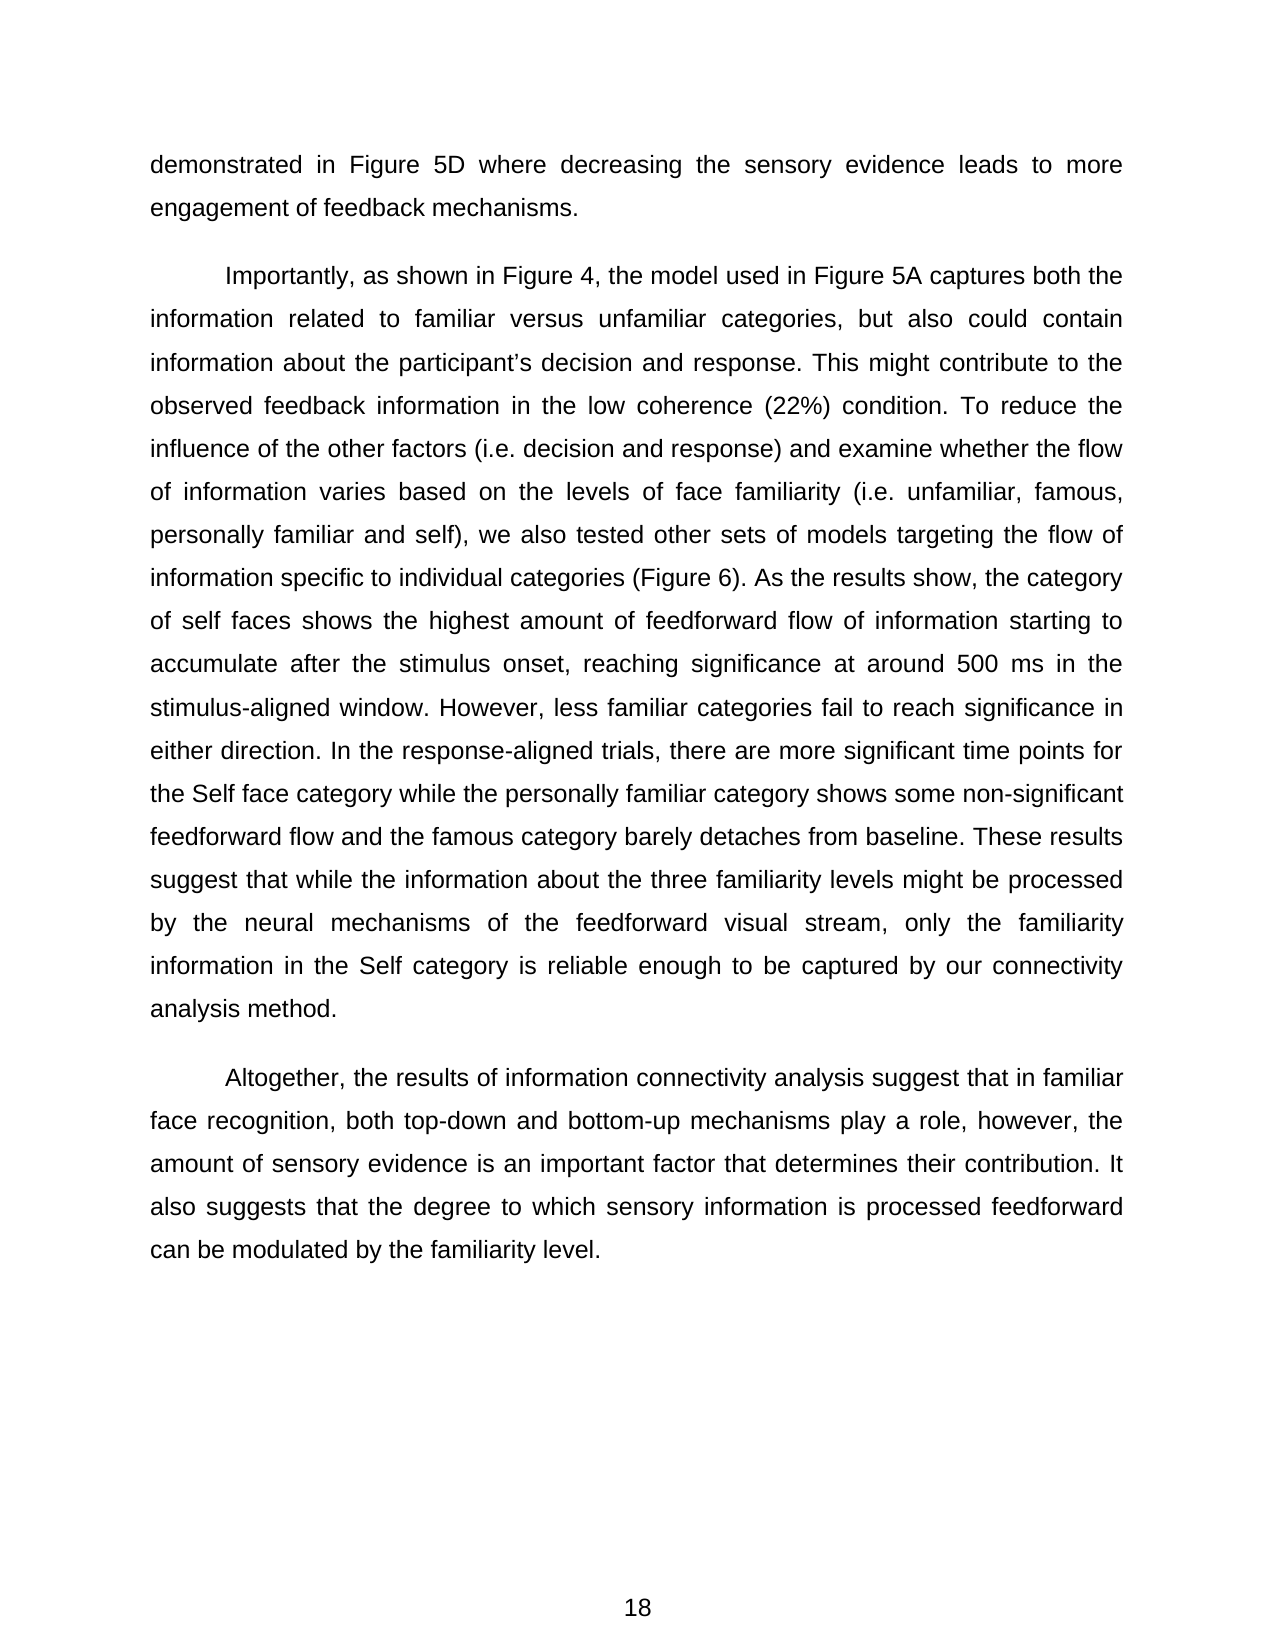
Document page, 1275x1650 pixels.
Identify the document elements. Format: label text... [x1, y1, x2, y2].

text Altogether, the results of information connectivity analysis suggest that in familiar face recognition, both top-down and bottom-up mechanisms play a role, however, the amount of sensory evidence is an important factor that determines their contribution. It also suggests that the degree to which sensory information is processed feedforward can be modulated by the familiarity level. [150, 1062, 1125, 1264]
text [150, 150, 1125, 222]
text Importantly, as shown in Figure 4, the model used in Figure 5A captures both the information related to familiar versus unfamiliar categories, but also could contain information about the participant’s decision and response. This might contribute to the observed feedback information in the low coherence (22%) condition. To reduce the influence of the other factors (i.e. decision and response) and examine whether the flow of information varies based on the levels of face familiarity (i.e. unfamiliar, famous, personally familiar and self), we also tested other sets of models targeting the flow of information specific to individual categories (Figure 6). As the results show, the category of self faces shows the highest amount of feedforward flow of information starting to accumulate after the stimulus onset, reaching significance at around 500 ms in the stimulus-aligned window. However, less familiar categories fail to reach significance in either direction. In the response-aligned trials, there are more significant time points for the Self face category while the personally familiar category shows some non-significant feedforward flow and the famous category barely detaches from baseline. These results suggest that while the information about the three familiarity levels might be processed by the neural mechanisms of the feedforward visual stream, only the familiarity information in the Self category is reliable enough to be captured by our connectivity analysis method. [150, 261, 1125, 1023]
